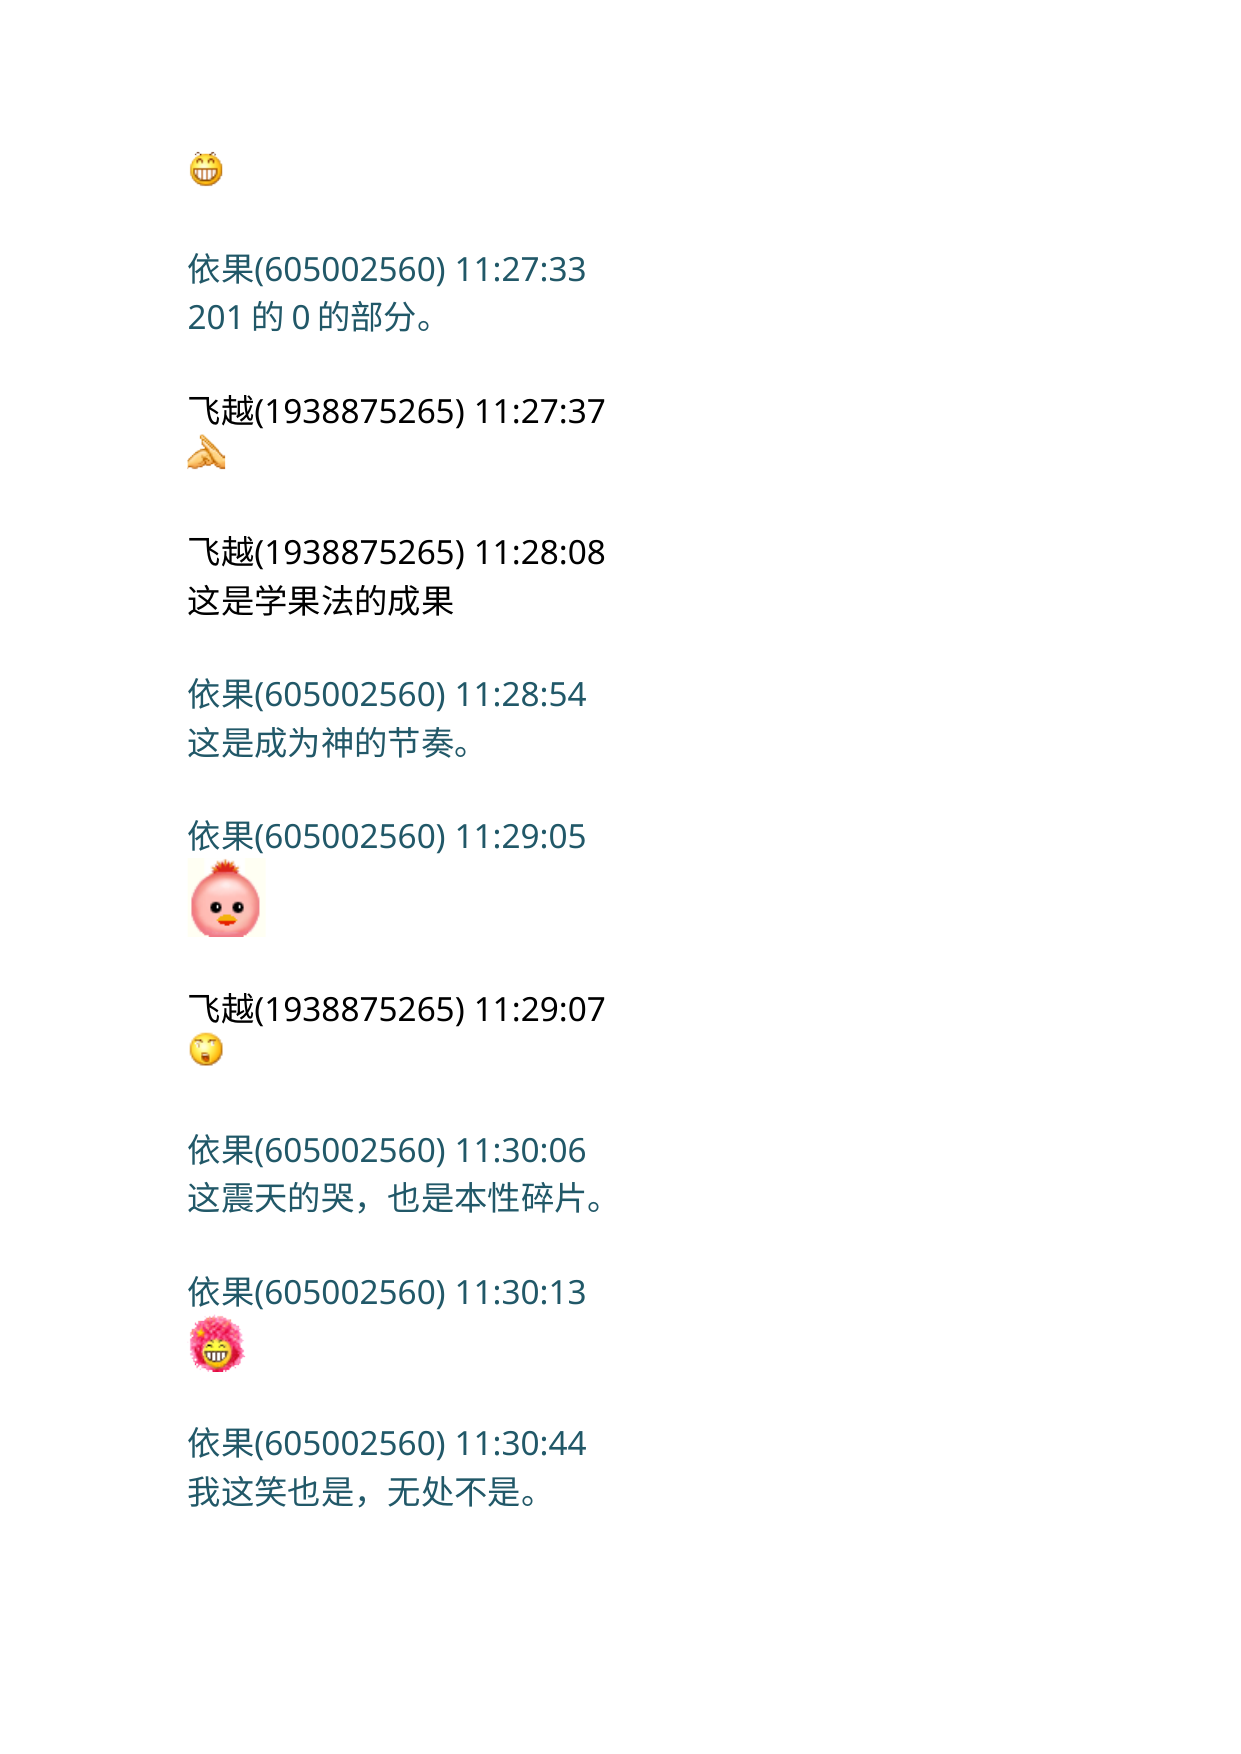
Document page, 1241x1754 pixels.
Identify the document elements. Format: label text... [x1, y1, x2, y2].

picture [187, 1030, 226, 1069]
picture [187, 150, 226, 188]
picture [187, 858, 266, 937]
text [187, 150, 1053, 1314]
text 依果(605002560) 11:30:44 [187, 1417, 1053, 1466]
text 我这笑也是，无处不是。 [187, 1466, 1053, 1514]
picture [187, 1313, 246, 1372]
picture [187, 433, 226, 471]
